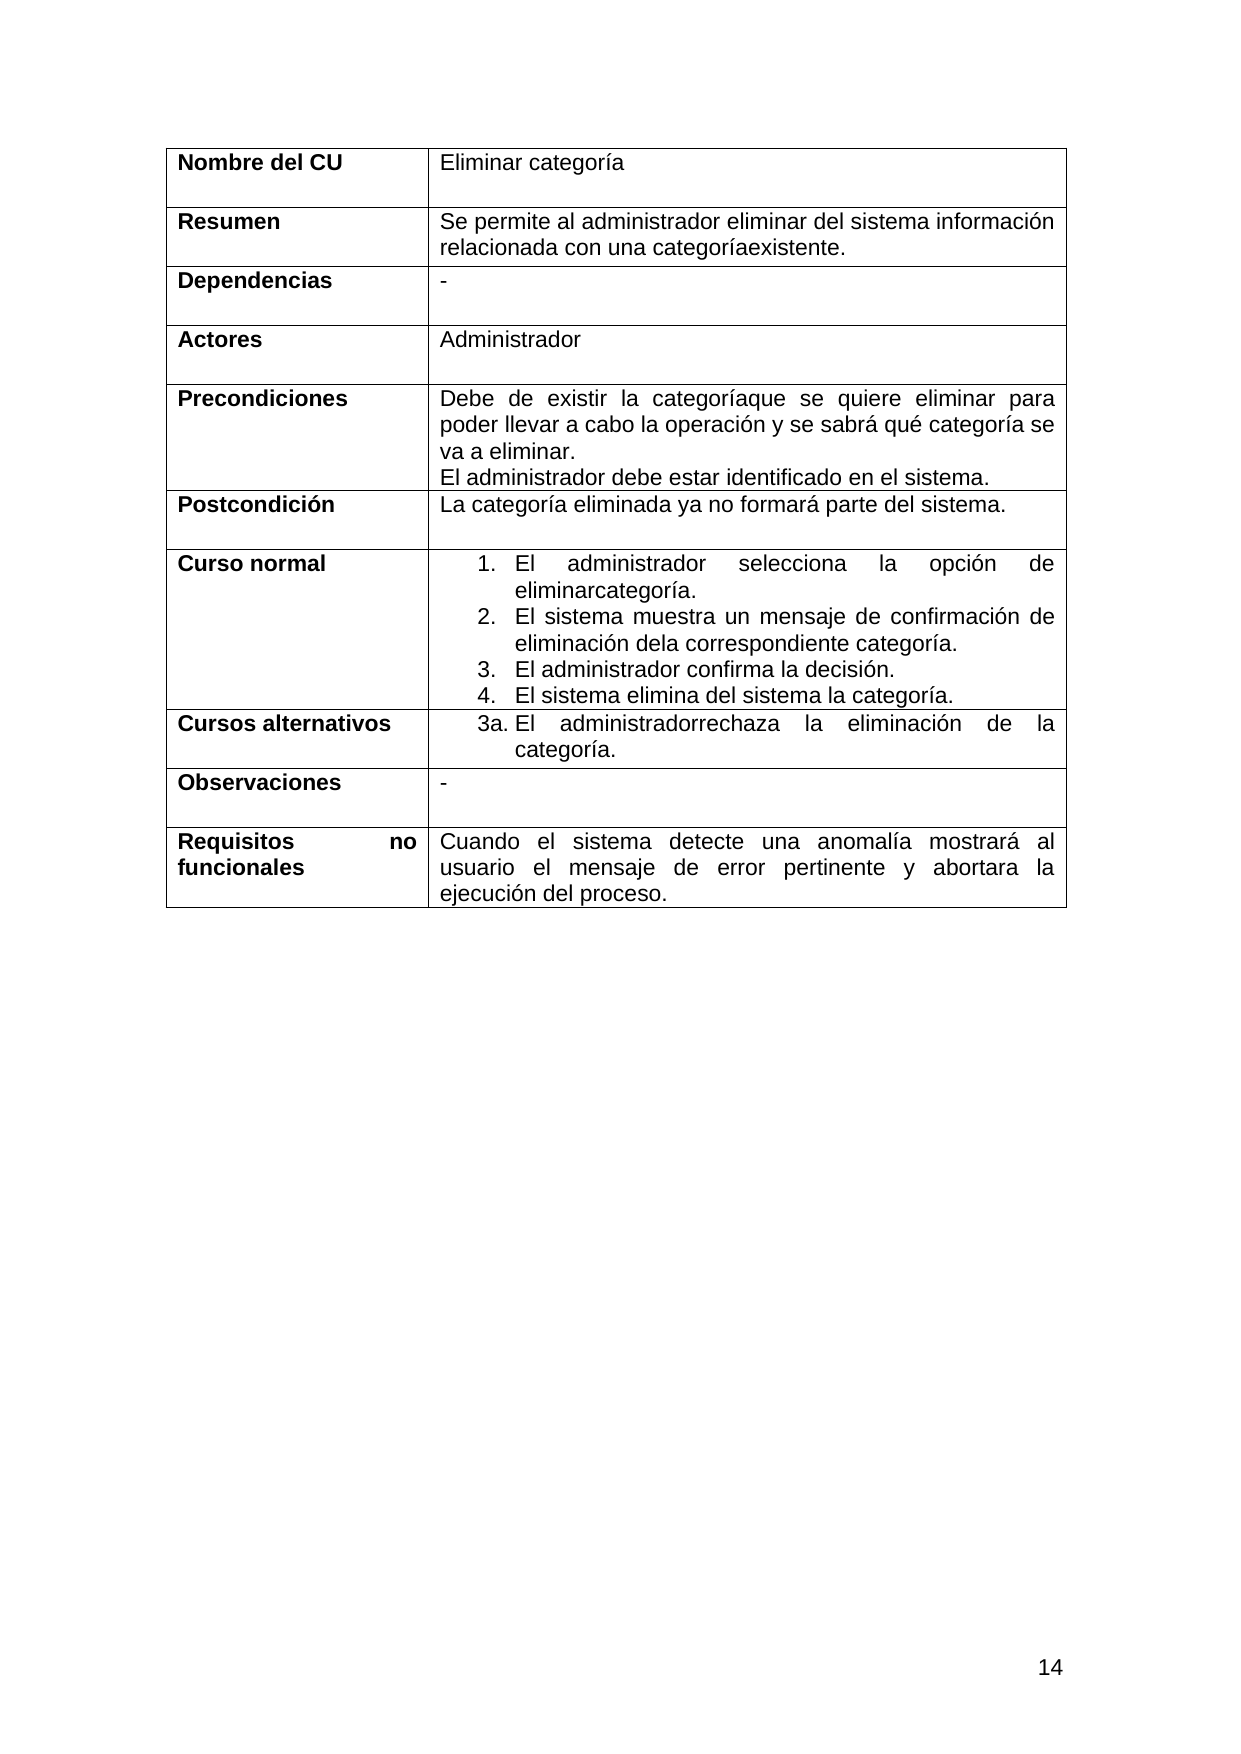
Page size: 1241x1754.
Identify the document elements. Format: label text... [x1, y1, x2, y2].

table_cell Postcondición [167, 491, 428, 549]
table_cell Dependencias [167, 267, 428, 325]
table_header Eliminar categoría [429, 149, 1066, 207]
table_cell Resumen [167, 208, 428, 266]
table_cell El administradorrechaza la eliminación de la categoría. [429, 710, 1066, 768]
table_cell Curso normal [167, 550, 428, 708]
table_cell Observaciones [167, 769, 428, 827]
table_cell Cursos alternativos [167, 710, 428, 768]
table_cell Precondiciones [167, 385, 428, 490]
table_cell Cuando el sistema detecte una anomalía mostrará al usuario el mensaje de error pertinente y abortara la ejecución del proceso. [429, 828, 1066, 907]
table_cell - [429, 769, 1066, 827]
table_cell Se permite al administrador eliminar del sistema información relacionada con una categoríaexistente. [429, 208, 1066, 266]
table_cell Debe de existir la categoríaque se quiere eliminar para poder llevar a cabo la operación y se sabrá qué categoría se va a eliminar. El administrador debe estar identificado en el sistema. [429, 385, 1066, 490]
table_cell La categoría eliminada ya no formará parte del sistema. [429, 491, 1066, 549]
table_cell Requisitos no funcionales [167, 828, 428, 907]
table_header Nombre del CU [167, 149, 428, 207]
table_cell Actores [167, 326, 428, 384]
table_cell - [429, 267, 1066, 325]
table_cell El administrador selecciona la opción de eliminarcategoría. El sistema muestra un mensaje de confirmación de eliminación dela correspondiente categoría. El administrador confirma la decisión. El sistema elimina del sistema la categoría. [429, 550, 1066, 708]
table_cell Administrador [429, 326, 1066, 384]
